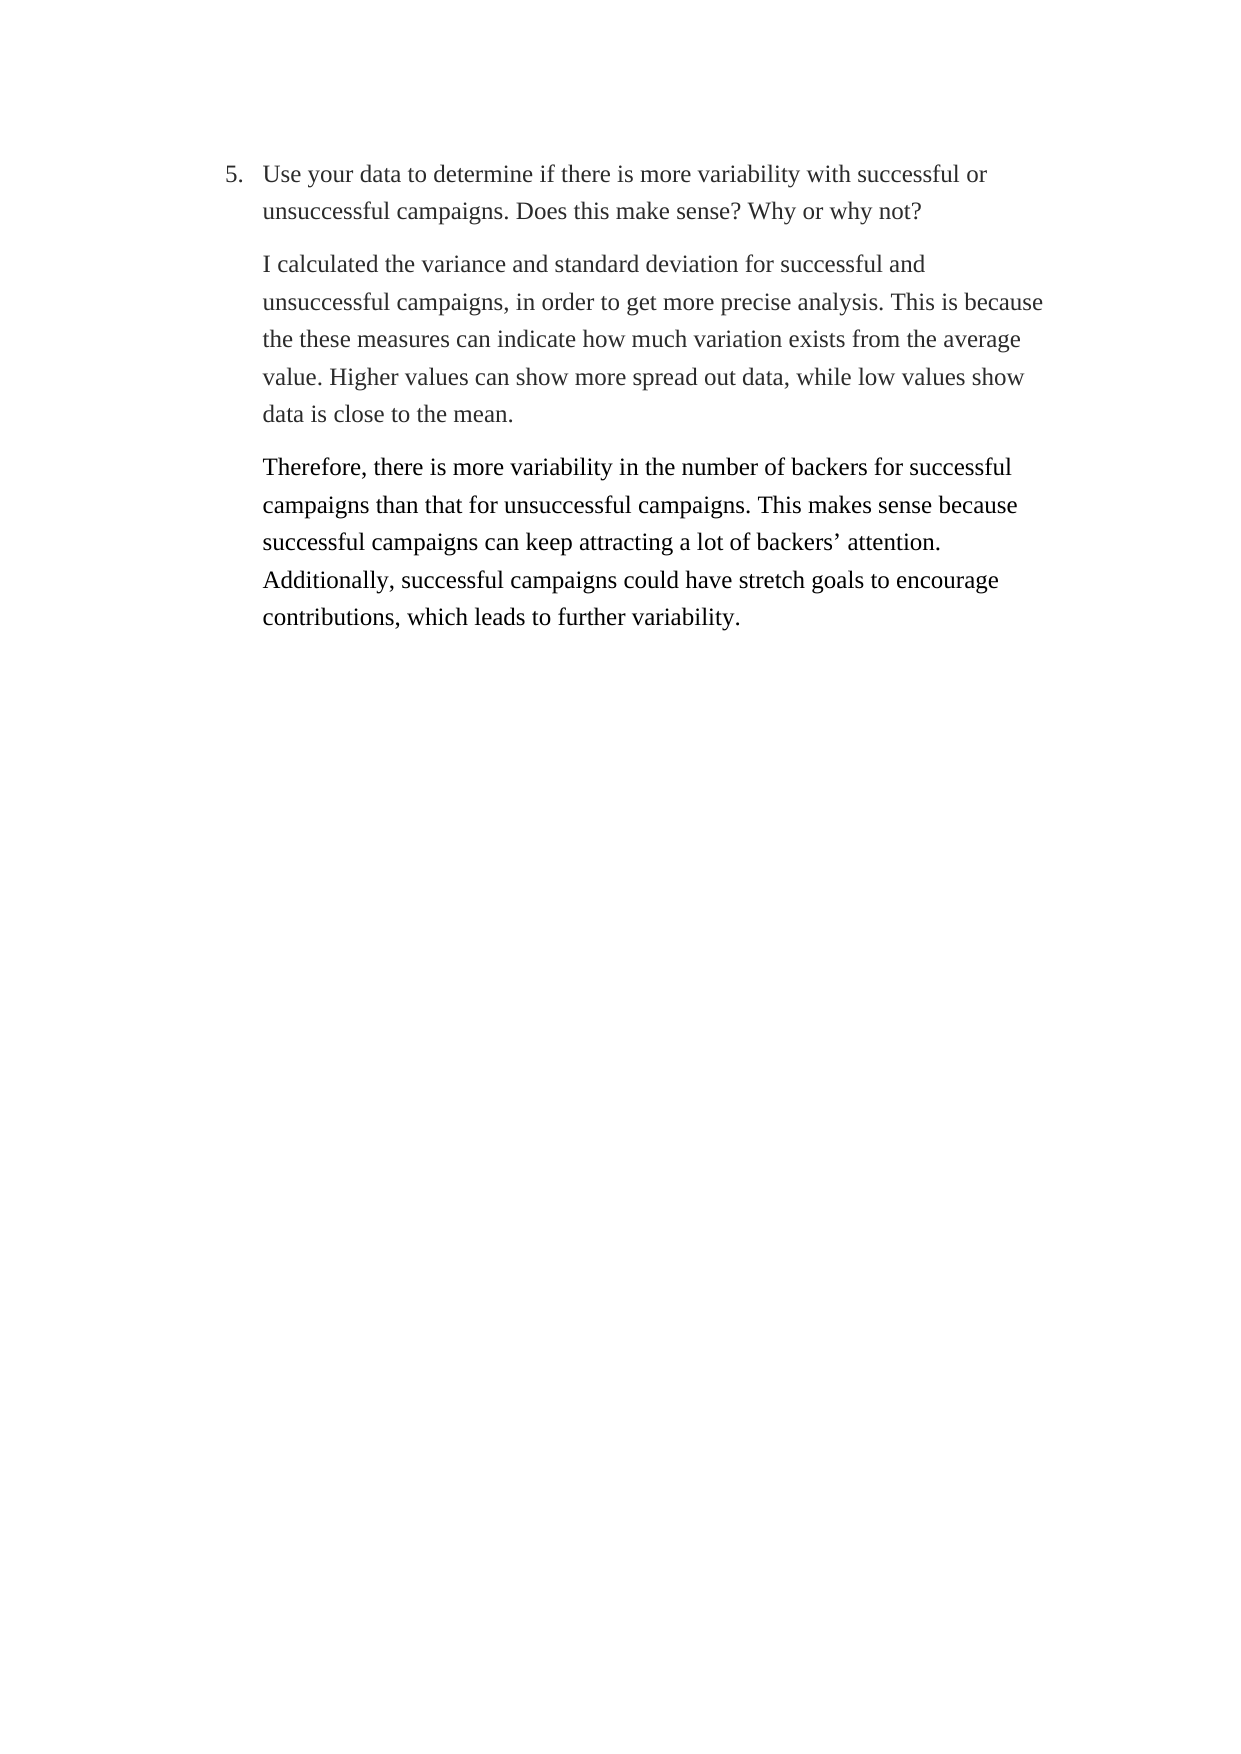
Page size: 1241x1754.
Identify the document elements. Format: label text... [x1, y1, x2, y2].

text I calculated the variance and standard deviation for successful and unsuccessful campaigns, in order to get more precise analysis. This is because the these measures can indicate how much variation exists from the average value. Higher values can show more spread out data, while low values show data is close to the mean. [262, 241, 1053, 428]
text Therefore, there is more variability in the number of backers for successful campaigns than that for unsuccessful campaigns. This makes sense because successful campaigns can keep attracting a lot of backers’ attention. Additionally, successful campaigns could have stretch goals to encourage contributions, which leads to further variability. [262, 444, 1053, 631]
list Use your data to determine if there is more variability with successful or unsuccessful campaigns. Does this make sense? Why or why not? [225, 150, 1053, 225]
